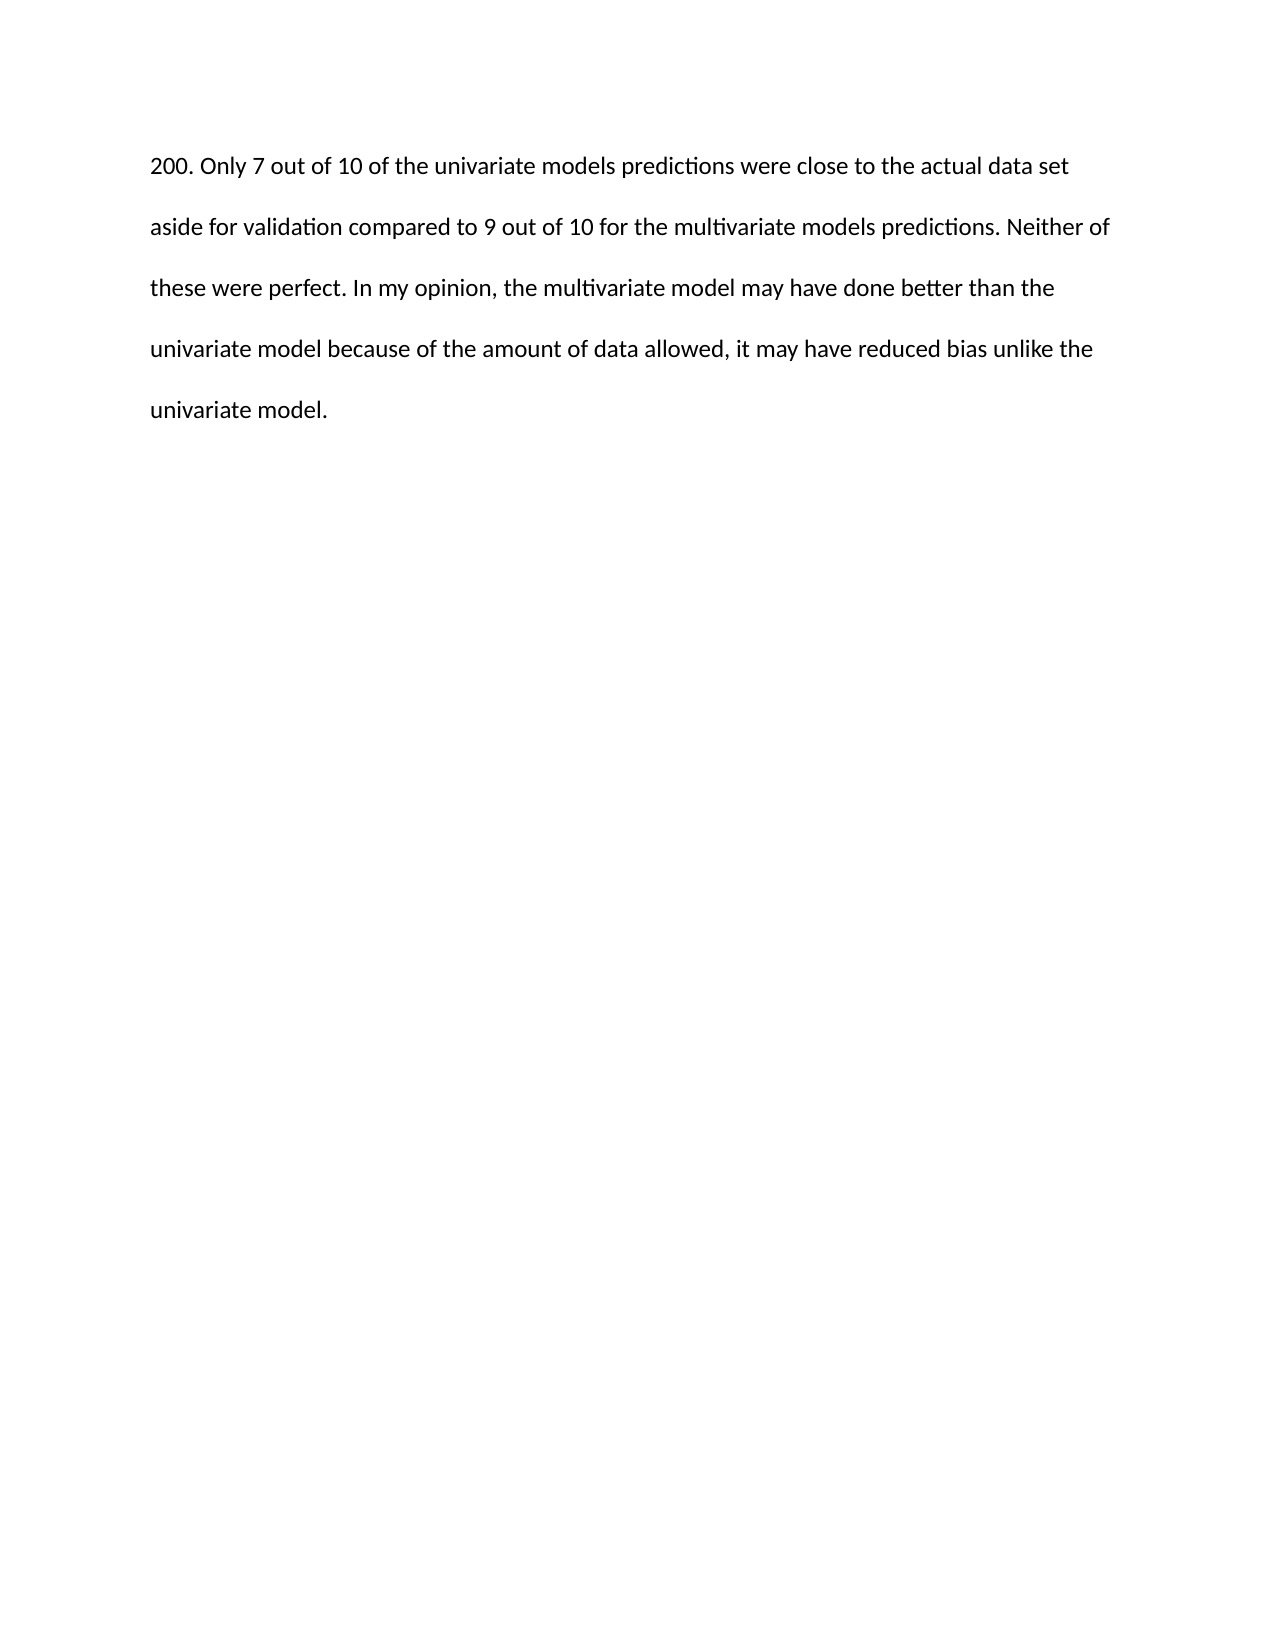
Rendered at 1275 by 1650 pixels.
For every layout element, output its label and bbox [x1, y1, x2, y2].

text [150, 150, 1125, 425]
